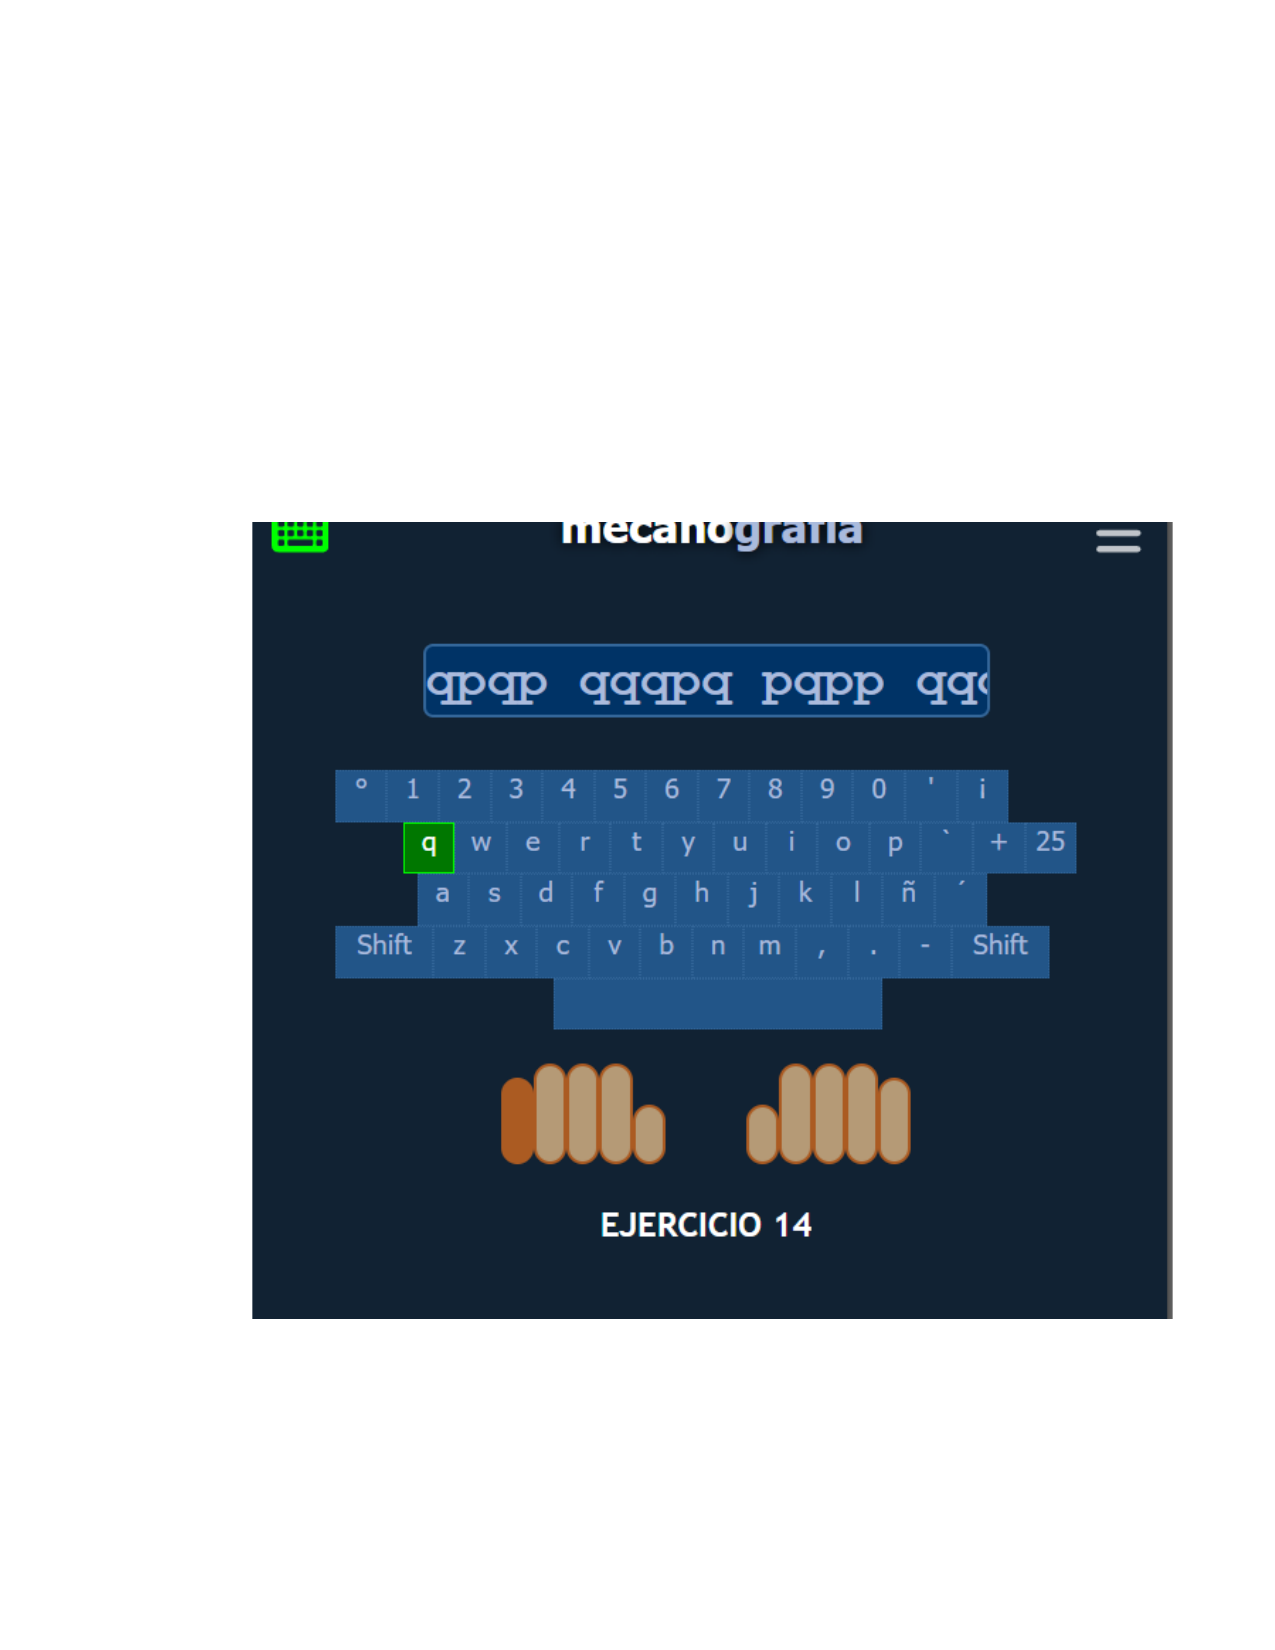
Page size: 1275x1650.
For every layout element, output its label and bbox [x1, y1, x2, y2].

picture [252, 522, 1173, 1319]
